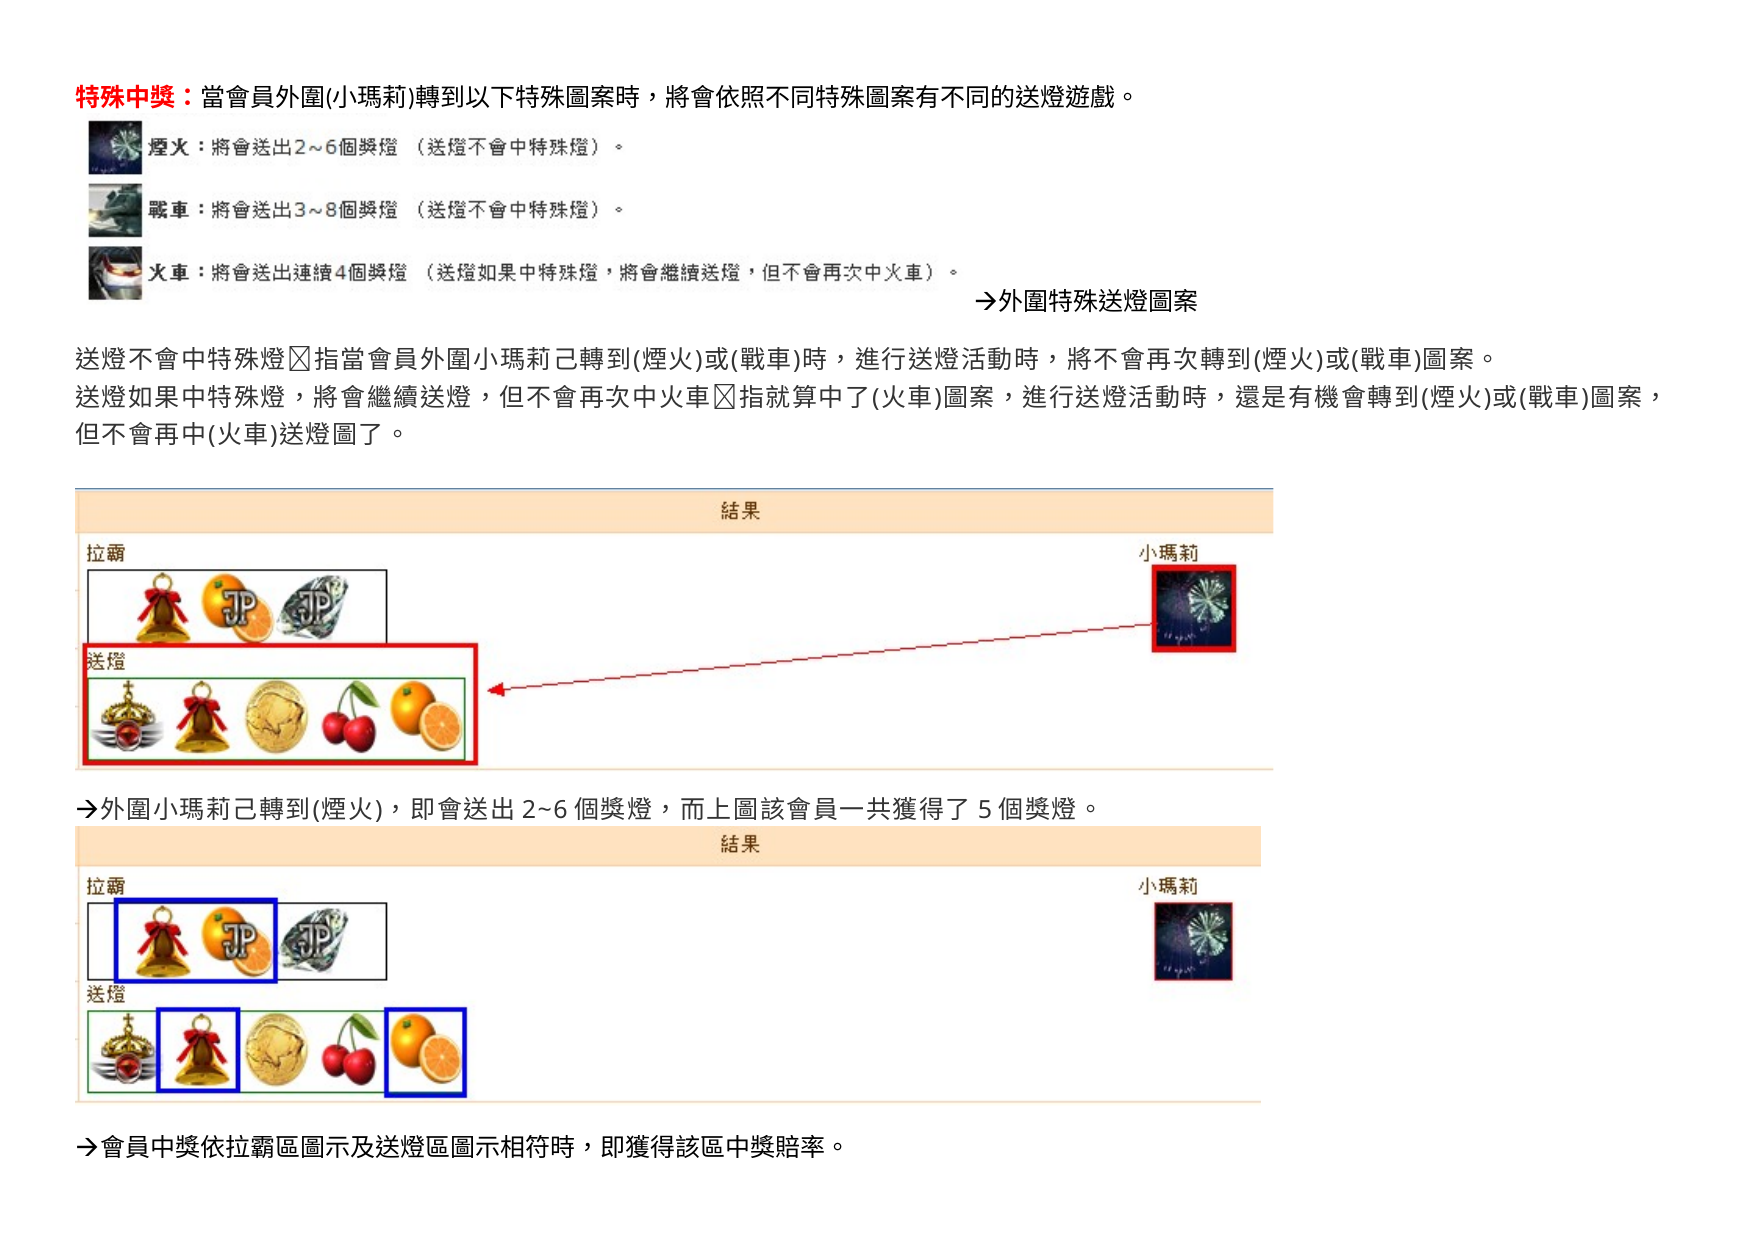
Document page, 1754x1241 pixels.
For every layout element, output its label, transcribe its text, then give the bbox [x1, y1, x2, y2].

text 外圍小瑪莉己轉到(煙火)，即會送出2~6個獎燈，而上圖該會員一共獲得了5個獎燈。 [75, 789, 1679, 826]
picture [75, 488, 1274, 772]
picture [75, 113, 974, 311]
picture [75, 826, 1261, 1106]
text 送燈如果中特殊燈，將會繼續送燈，但不會再次中火車指就算中了(火車)圖案，進行送燈活動時，還是有機會轉到(煙火)或(戰車)圖案，但不會再中(火車)送燈圖了。 [75, 376, 1679, 451]
text 特殊中獎：當會員外圍(小瑪莉)轉到以下特殊圖案時，將會依照不同特殊圖案有不同的送燈遊戲。 [75, 76, 1679, 114]
text 會員中獎依拉霸區圖示及送燈區圖示相符時，即獲得該區中獎賠率。 [75, 1126, 1679, 1164]
text 送燈不會中特殊燈指當會員外圍小瑪莉己轉到(煙火)或(戰車)時，進行送燈活動時，將不會再次轉到(煙火)或(戰車)圖案。 [75, 339, 1679, 376]
